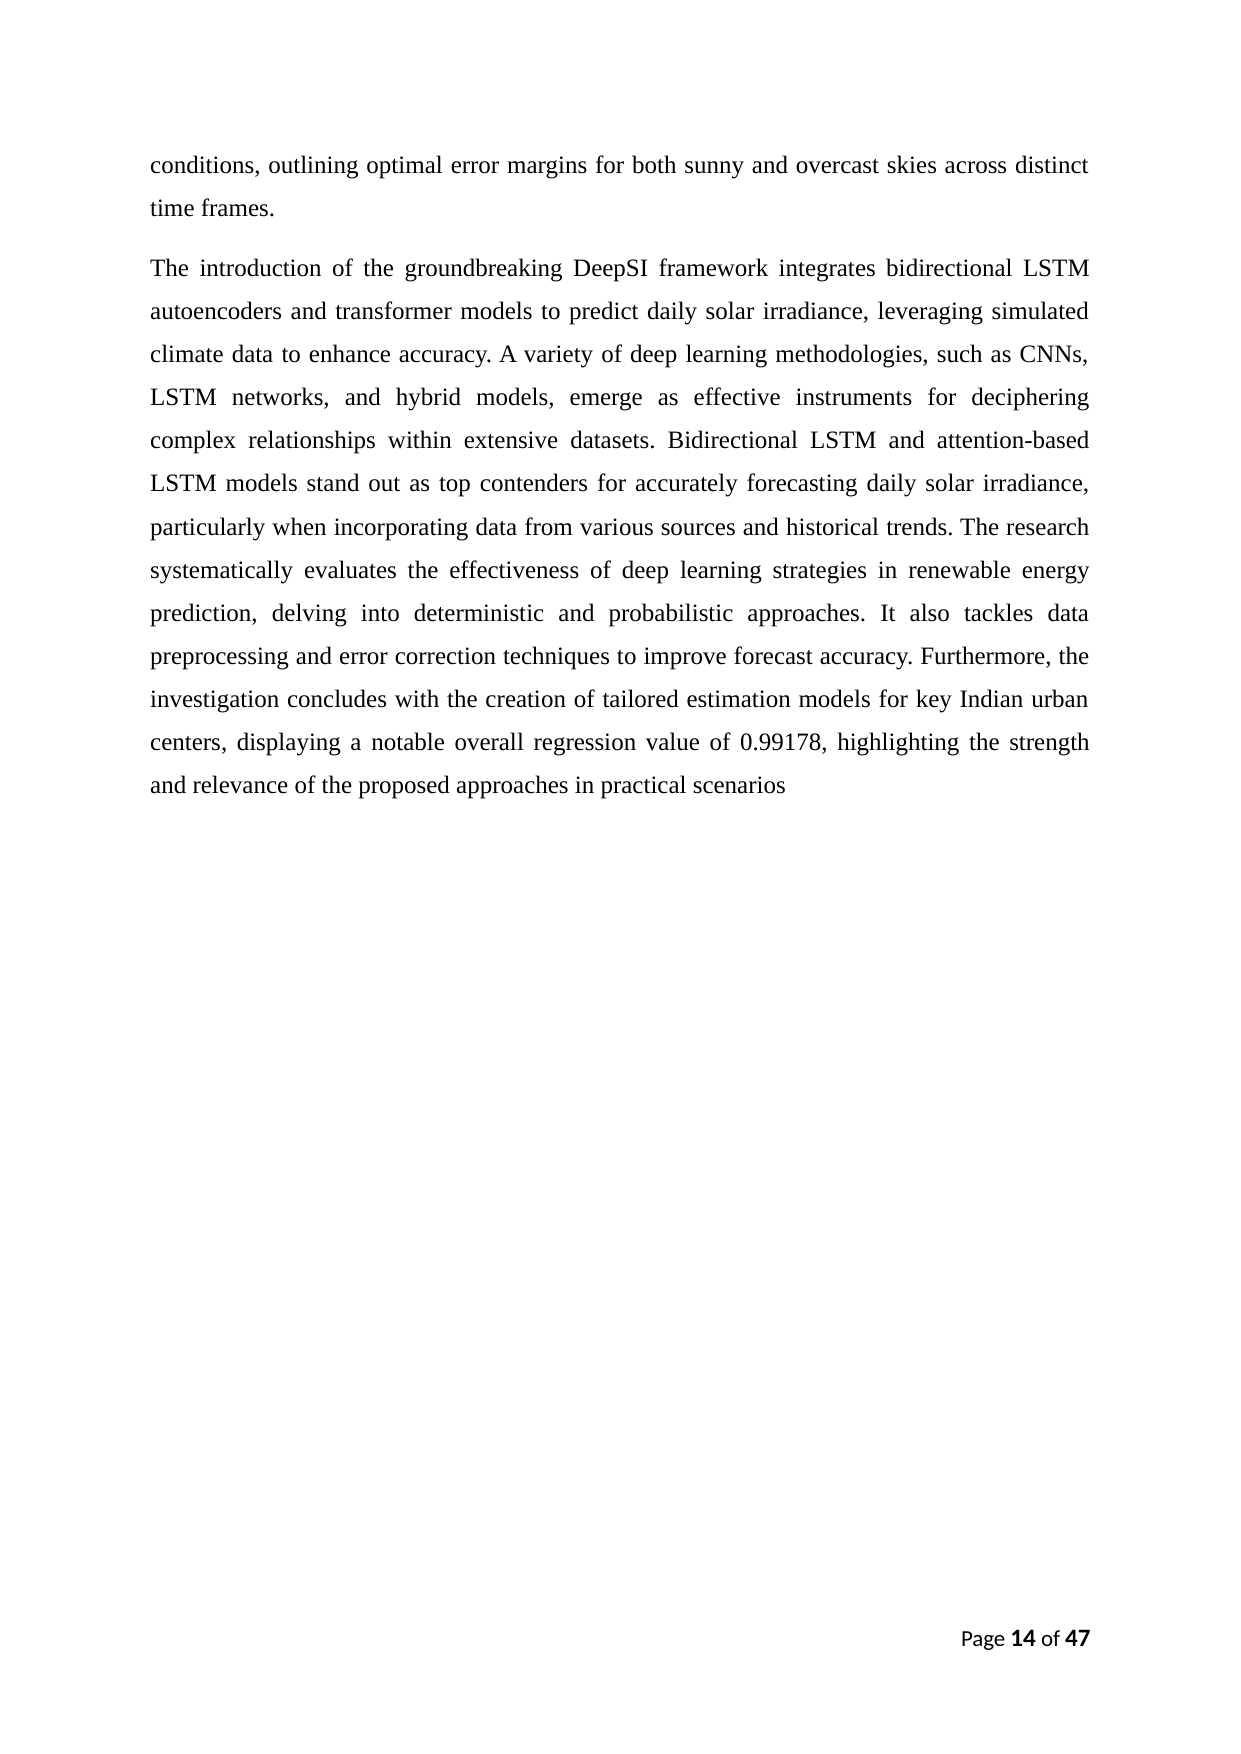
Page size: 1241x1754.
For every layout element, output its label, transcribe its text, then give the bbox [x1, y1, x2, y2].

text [150, 150, 1090, 222]
text The introduction of the groundbreaking DeepSI framework integrates bidirectional LSTM autoencoders and transformer models to predict daily solar irradiance, leveraging simulated climate data to enhance accuracy. A variety of deep learning methodologies, such as CNNs, LSTM networks, and hybrid models, emerge as effective instruments for deciphering complex relationships within extensive datasets. Bidirectional LSTM and attention-based LSTM models stand out as top contenders for accurately forecasting daily solar irradiance, particularly when incorporating data from various sources and historical trends. The research systematically evaluates the effectiveness of deep learning strategies in renewable energy prediction, delving into deterministic and probabilistic approaches. It also tackles data preprocessing and error correction techniques to improve forecast accuracy. Furthermore, the investigation concludes with the creation of tailored estimation models for key Indian urban centers, displaying a notable overall regression value of 0.99178, highlighting the strength and relevance of the proposed approaches in practical scenarios [150, 253, 1090, 799]
